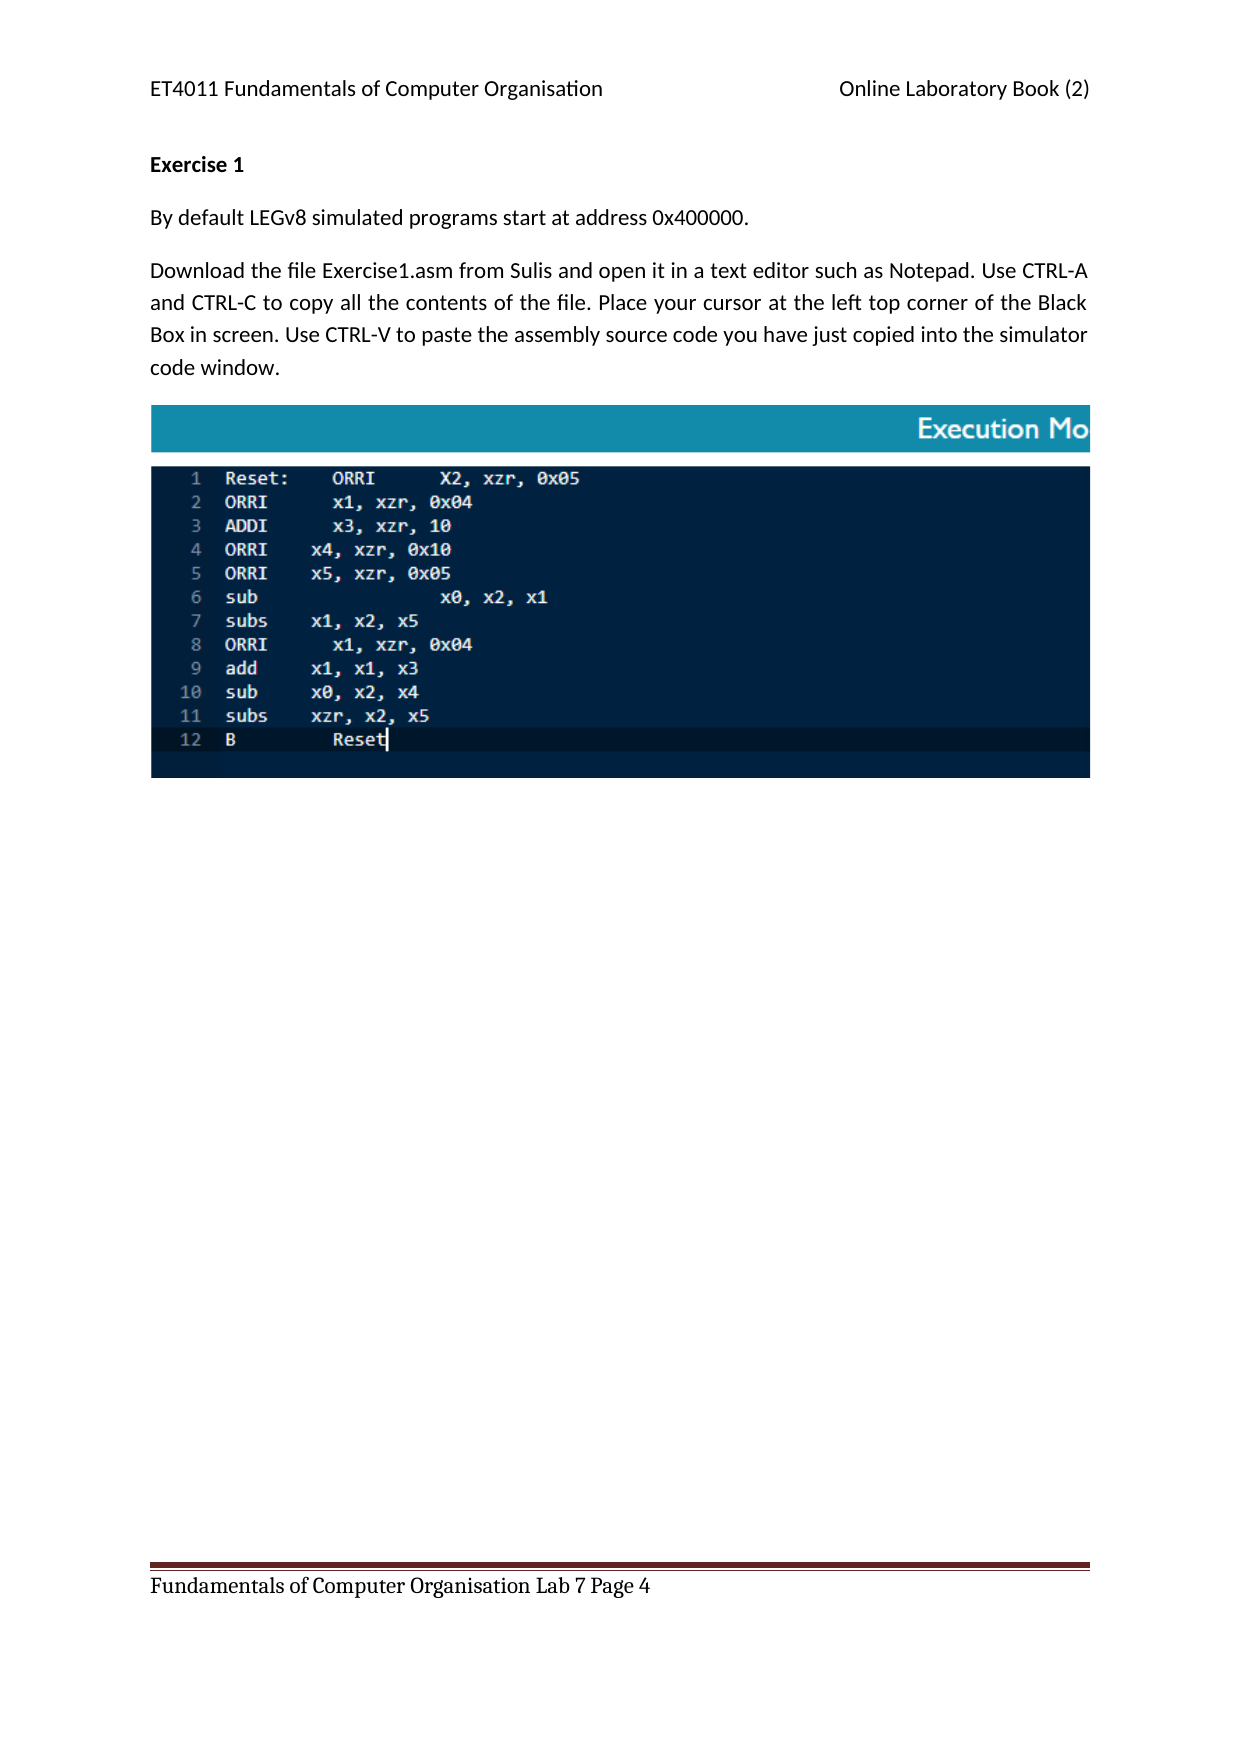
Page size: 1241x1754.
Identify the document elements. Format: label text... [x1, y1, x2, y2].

picture [150, 405, 1091, 778]
text By default LEGv8 simulated programs start at address 0x400000. [150, 203, 1090, 231]
text Exercise 1 [150, 150, 1090, 178]
text Download the file Exercise1.asm from Sulis and open it in a text editor such as Notepad. Use CTRL-A and CTRL-C to copy all the contents of the file. Place your cursor at the left top corner of the Black Box in screen. Use CTRL-V to paste the assembly source code you have just copied into the simulator code window. [150, 256, 1090, 381]
